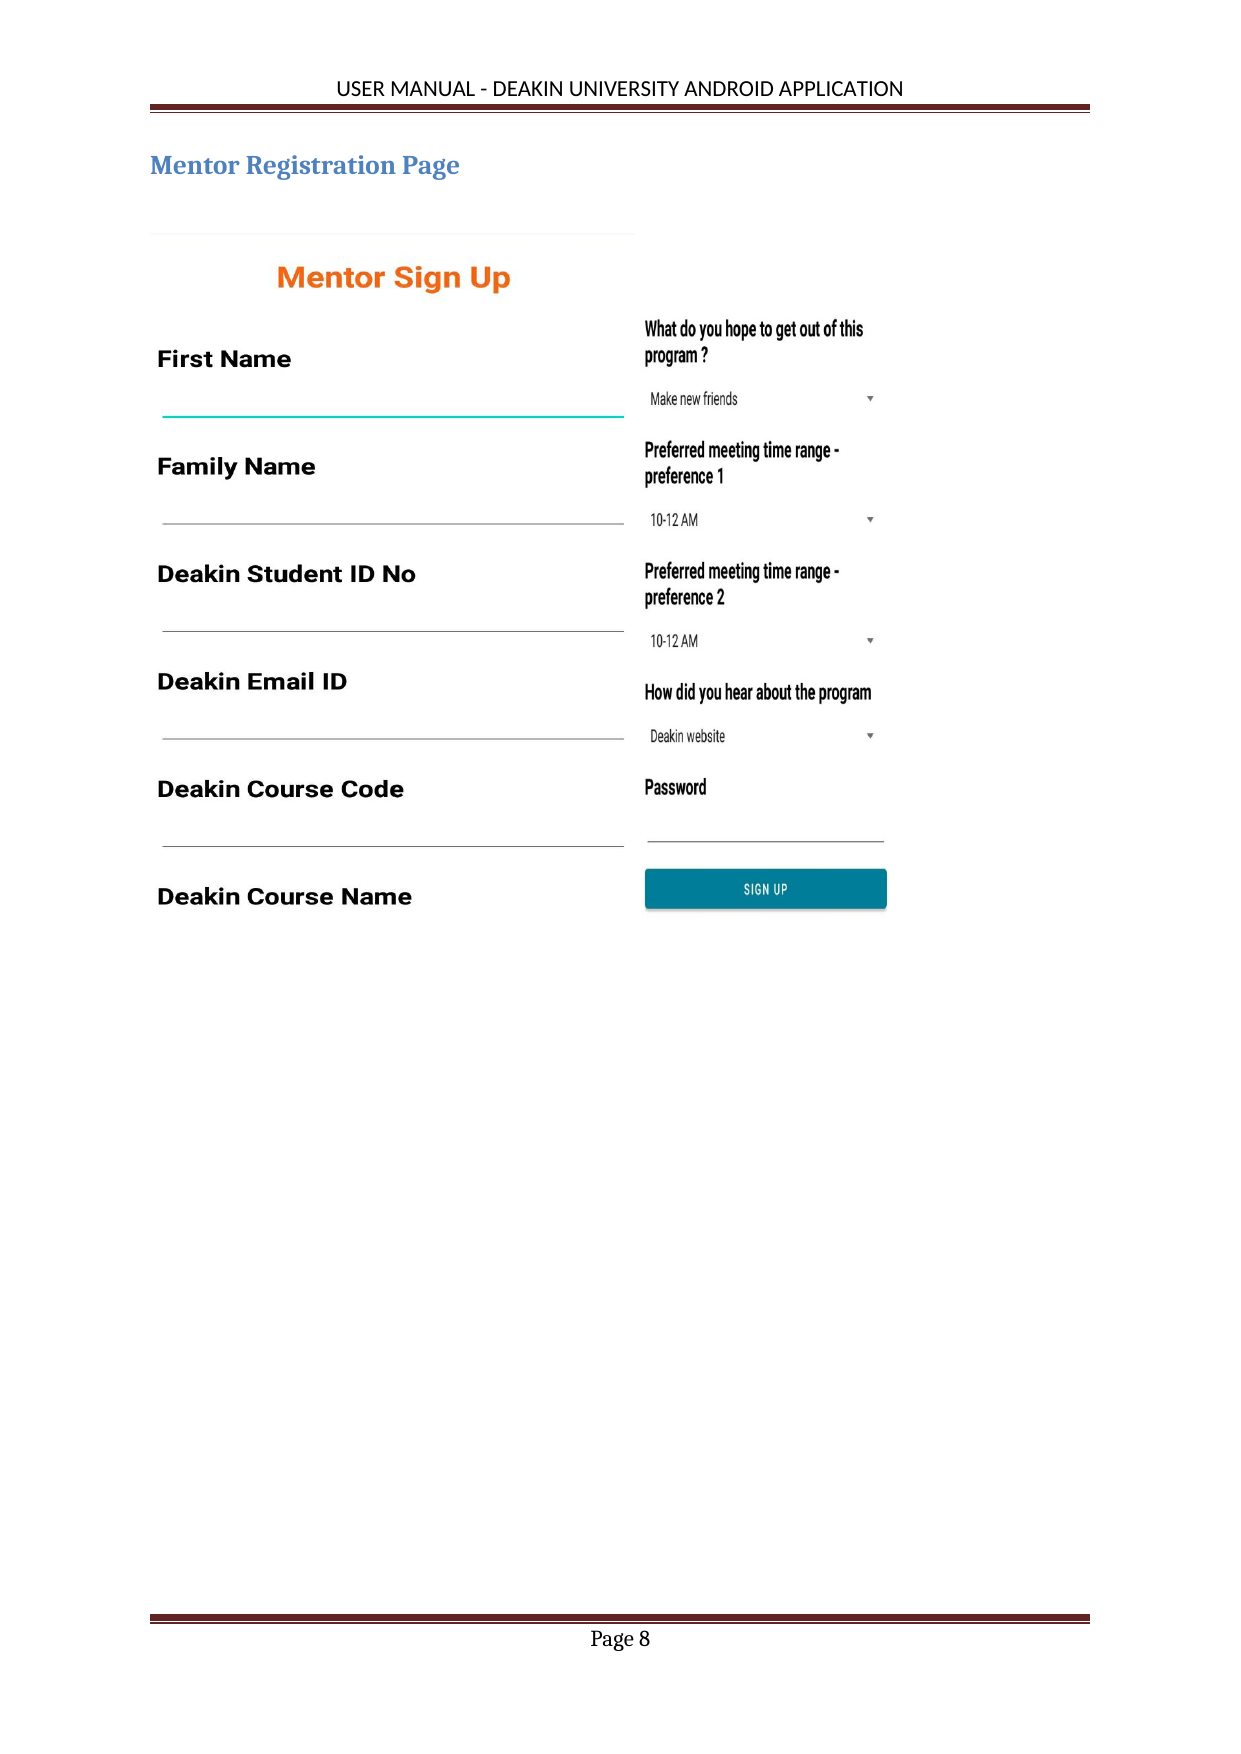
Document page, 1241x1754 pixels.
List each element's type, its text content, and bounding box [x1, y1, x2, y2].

picture [150, 233, 636, 948]
subtitle Mentor Registration Page [150, 150, 1090, 181]
picture [641, 306, 890, 948]
